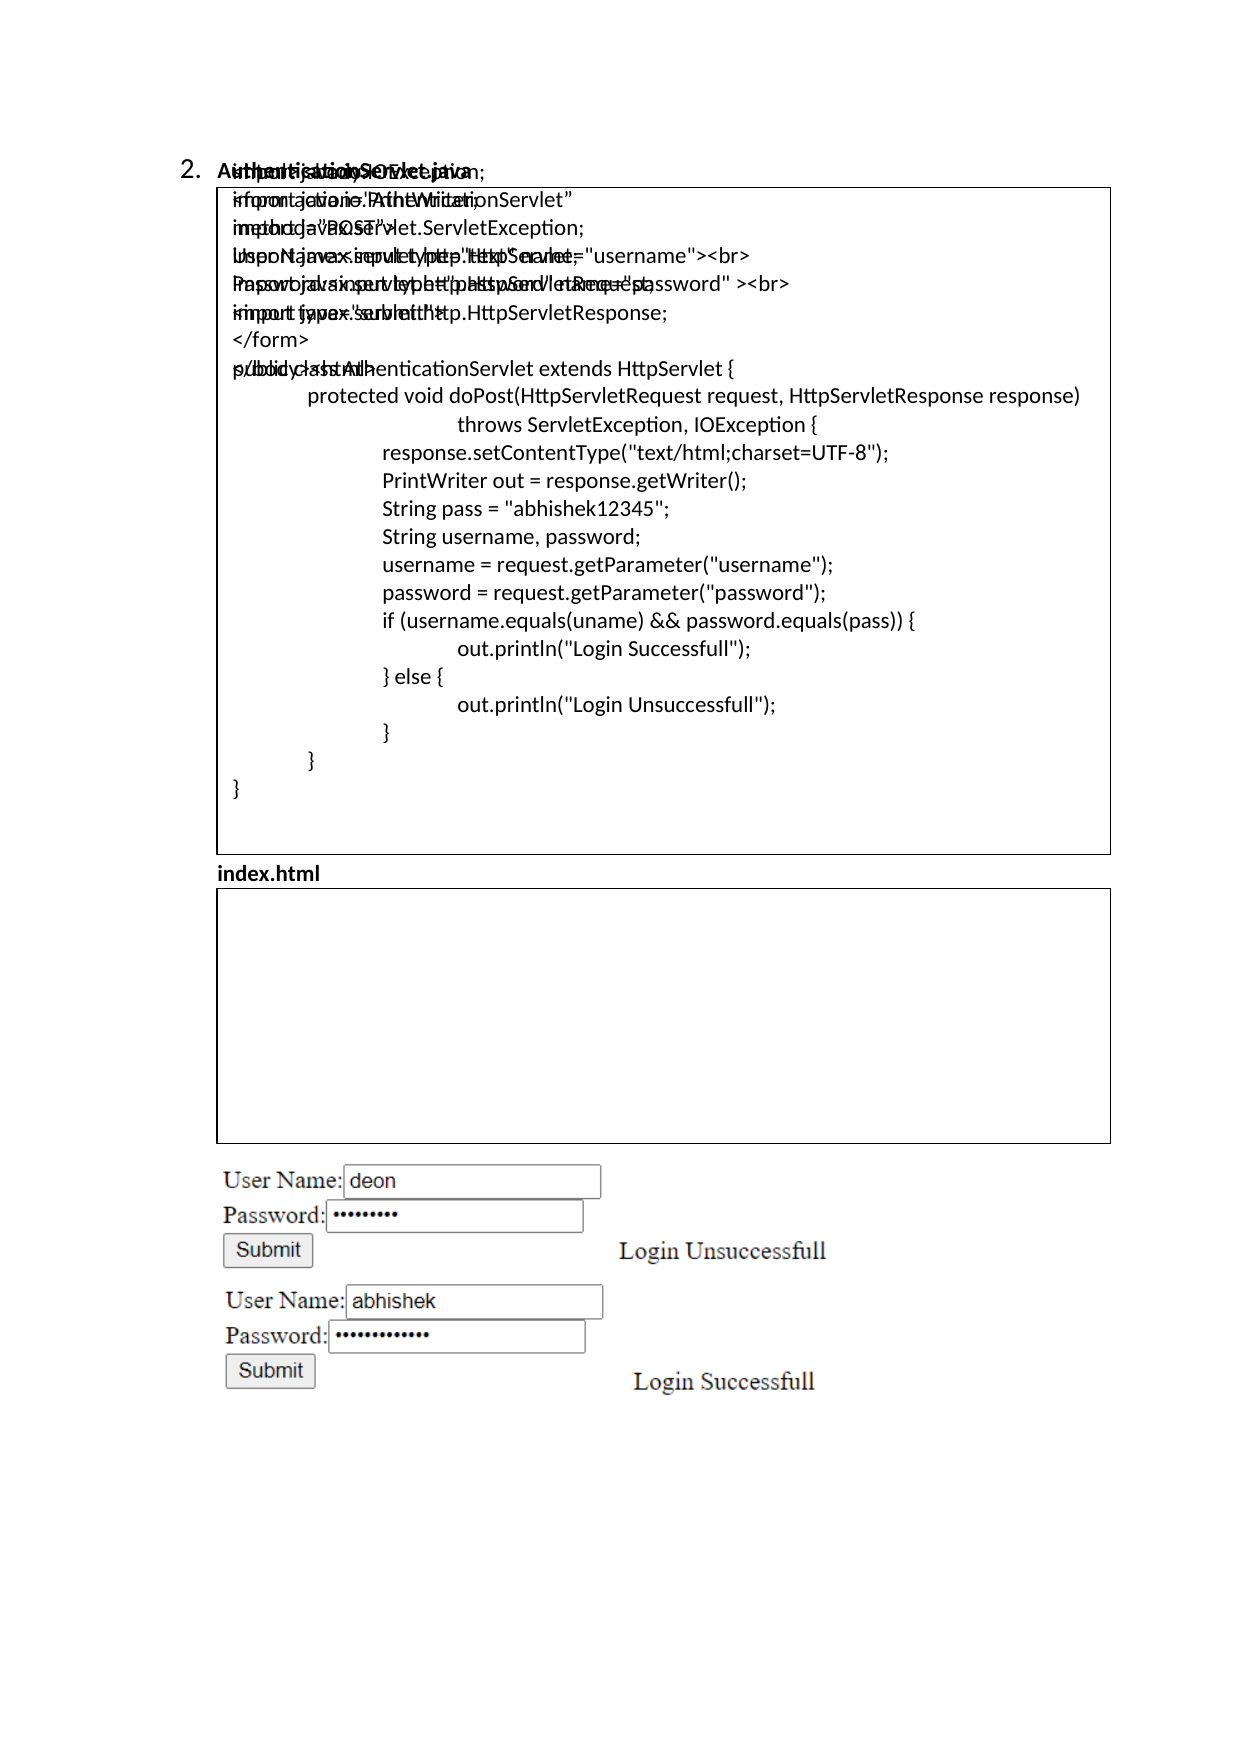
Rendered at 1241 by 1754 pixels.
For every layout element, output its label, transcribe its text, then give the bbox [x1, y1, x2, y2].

picture [217, 1278, 839, 1408]
list AuthenticationServlet.javaindex.html [179, 150, 1090, 1407]
picture [217, 1158, 840, 1277]
